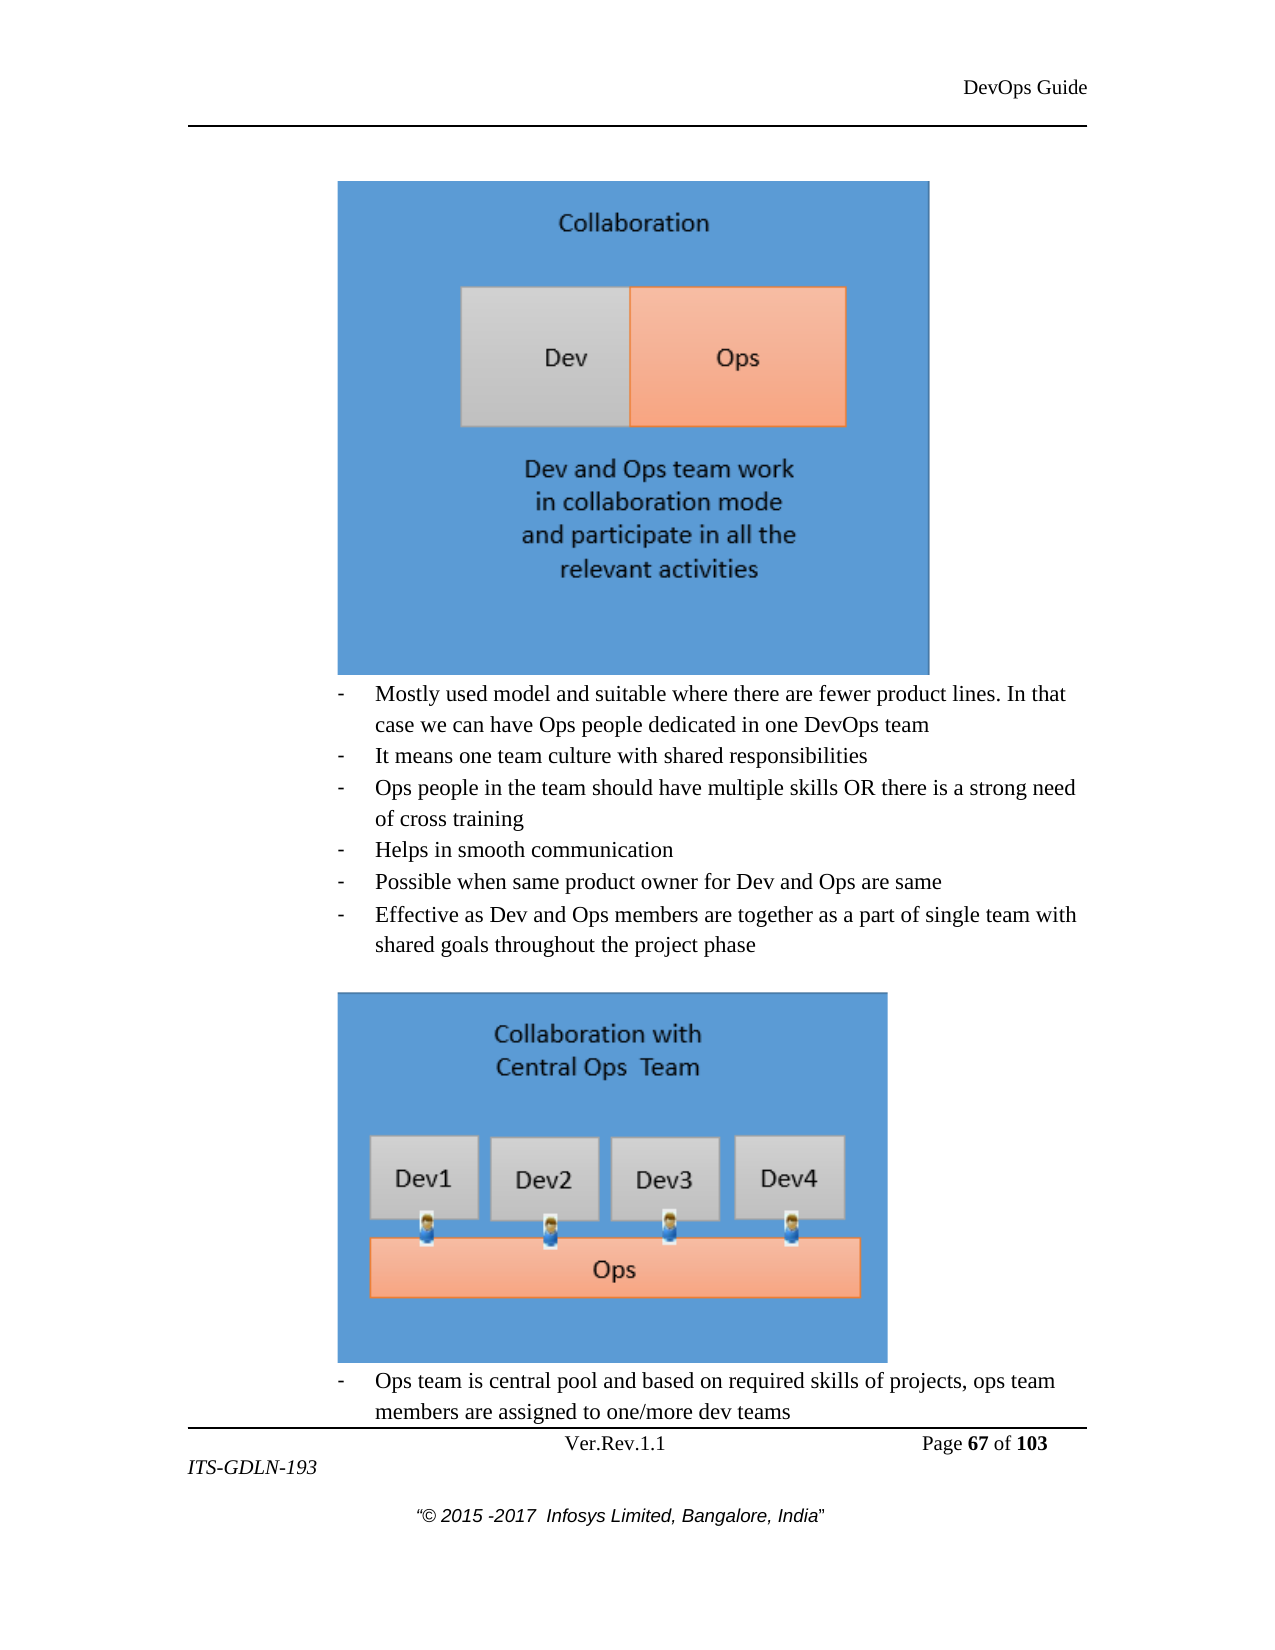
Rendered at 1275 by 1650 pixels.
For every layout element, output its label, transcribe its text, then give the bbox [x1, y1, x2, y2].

list It means one team culture with shared responsibilities [337, 741, 1087, 769]
list Ops team is central pool and based on required skills of projects, ops team members are assigned to one/more dev teams [337, 1366, 1087, 1425]
list Effective as Dev and Ops members are together as a part of single team with shared goals throughout the project phase [337, 900, 1087, 958]
list Mostly used model and suitable where there are fewer product lines. In that case we can have Ops people dedicated in one DevOps team [337, 679, 1087, 737]
list Possible when same product owner for Dev and Ops are same [337, 867, 1087, 896]
picture [337, 181, 933, 675]
list Helps in smooth communication [337, 835, 1087, 863]
picture [337, 992, 888, 1363]
list Ops people in the team should have multiple skills OR there is a strong need of cross training [337, 773, 1087, 831]
